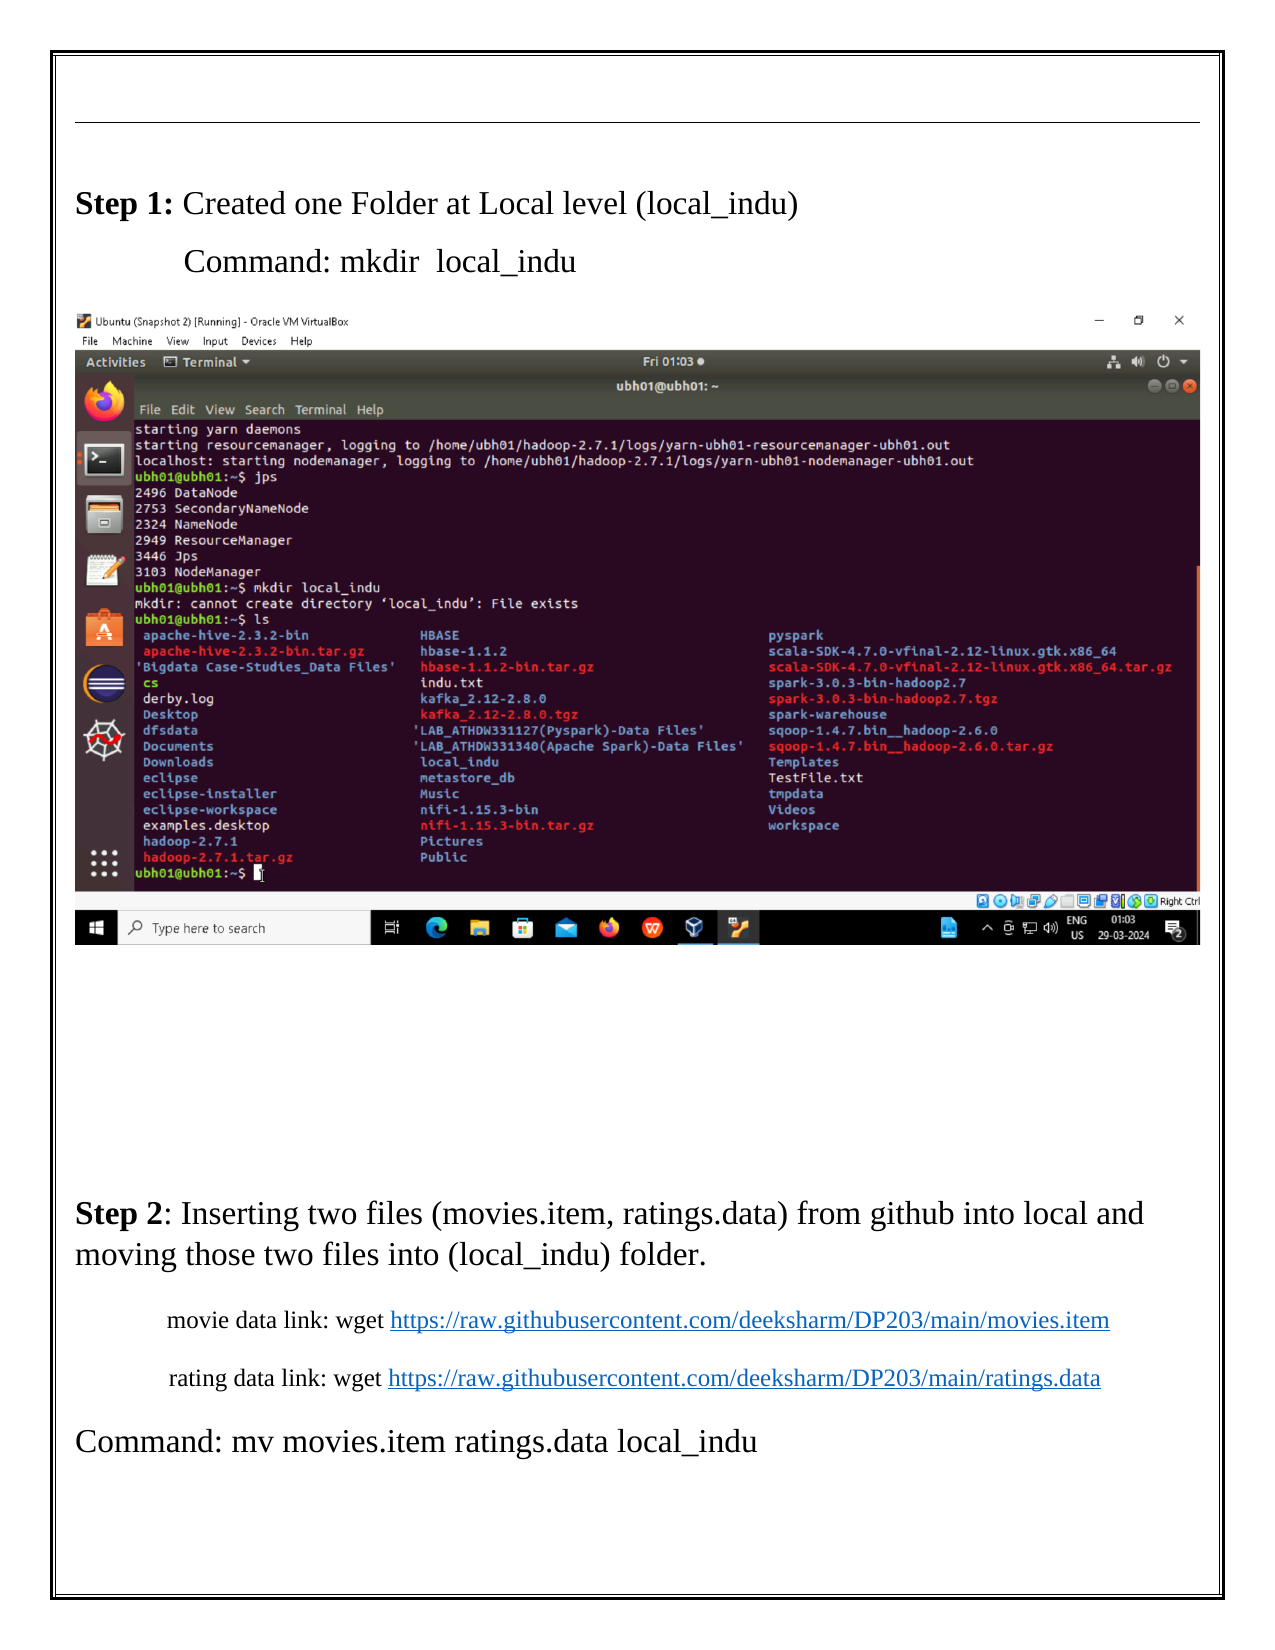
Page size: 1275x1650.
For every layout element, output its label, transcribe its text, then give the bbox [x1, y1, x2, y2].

text Command: mv movies.item ratings.data local_indu [75, 1421, 1200, 1459]
picture [75, 311, 1200, 945]
text Step 2: Inserting two files (movies.item, ratings.data) from github into local and moving those two files into (local_indu) folder. [75, 1193, 1200, 1273]
text rating data link: wget https://raw.githubusercontent.com/deeksharm/DP203/main/ratings.data [75, 1363, 1200, 1392]
text movie data link: wget https://raw.githubusercontent.com/deeksharm/DP203/main/movies.item [75, 1305, 1200, 1334]
